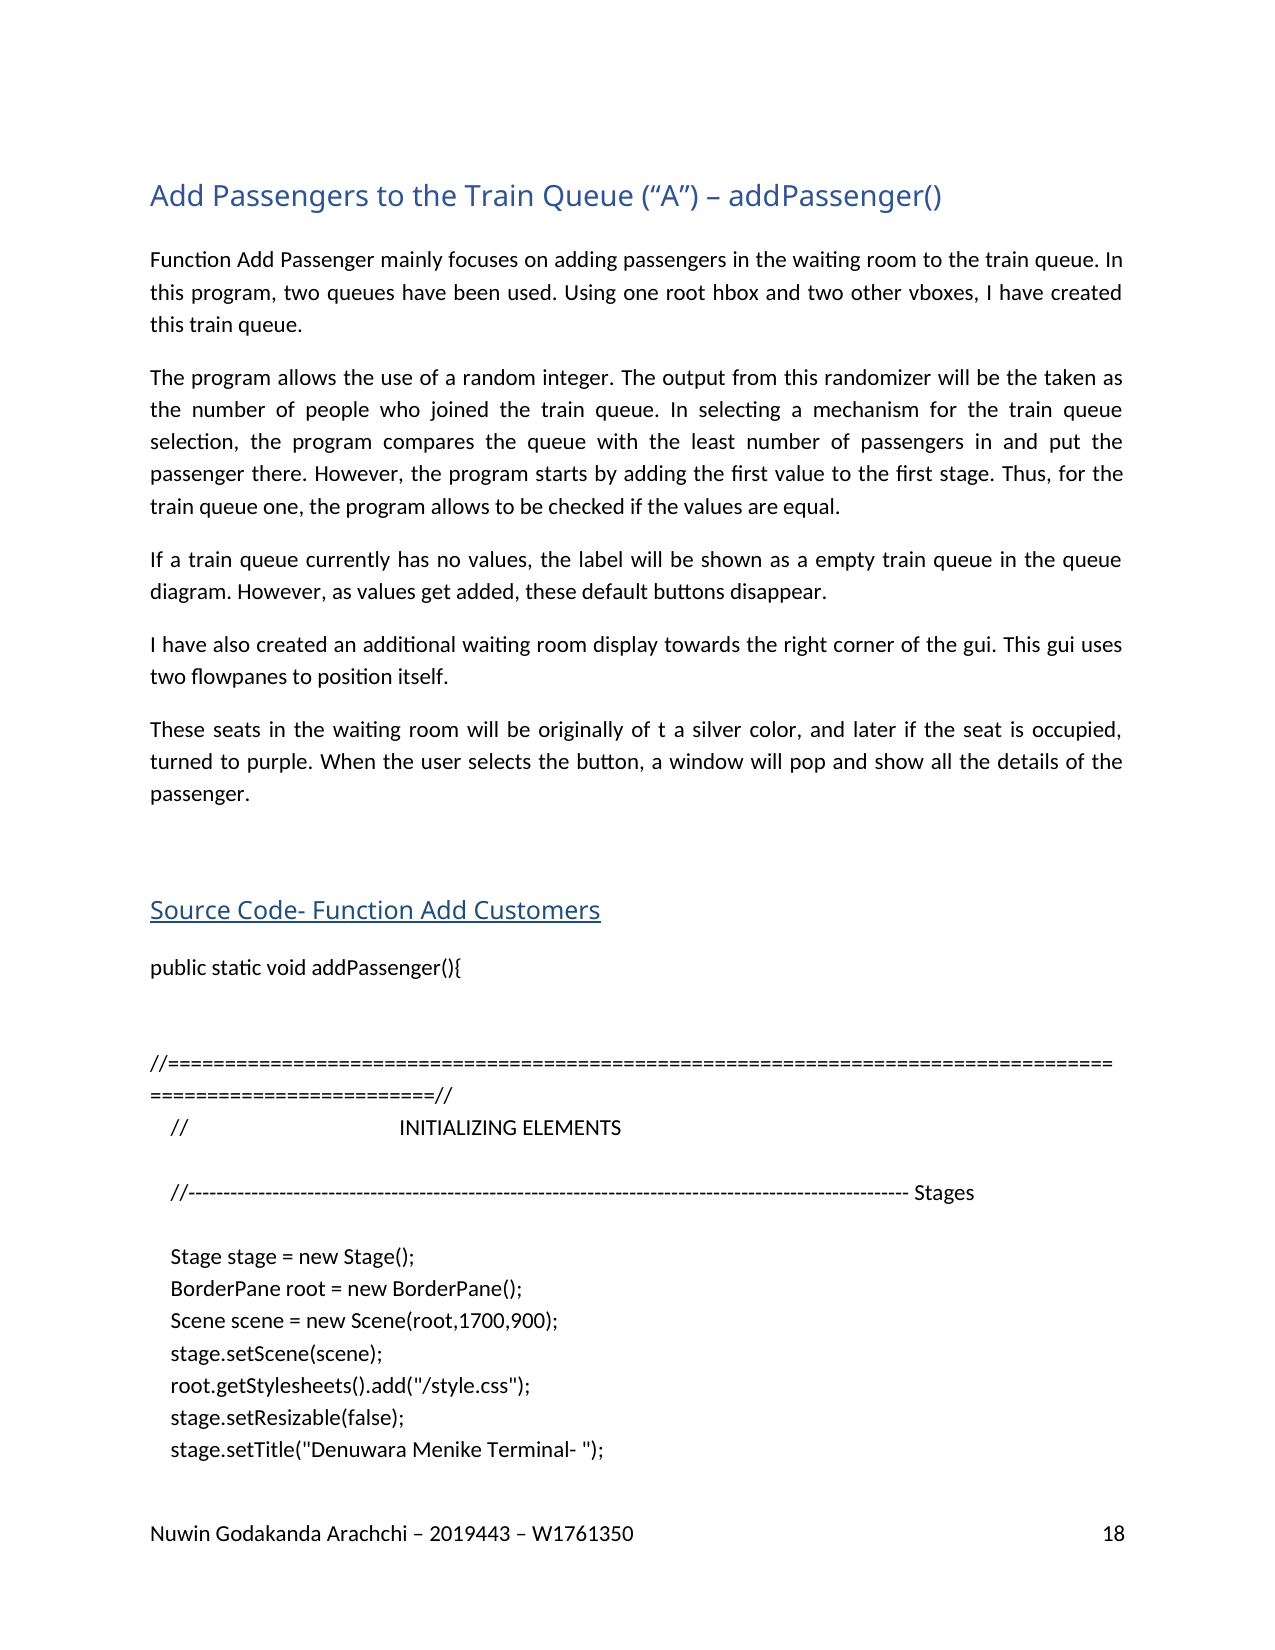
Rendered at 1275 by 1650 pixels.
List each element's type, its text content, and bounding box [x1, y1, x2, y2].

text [150, 953, 1125, 1463]
text I have also created an additional waiting room display towards the right corner of the gui. This gui uses two flowpanes to position itself. [150, 630, 1125, 690]
subtitle Add Passengers to the Train Queue (“A”) – addPassenger() [150, 175, 1125, 215]
text If a train queue currently has no values, the label will be shown as a empty train queue in the queue diagram. However, as values get added, these default buttons disappear. [150, 545, 1125, 605]
text Function Add Passenger mainly focuses on adding passengers in the waiting room to the train queue. In this program, two queues have been used. Using one root hbox and two other vboxes, I have created this train queue. [150, 246, 1125, 338]
text These seats in the waiting room will be originally of t a silver color, and later if the seat is occupied, turned to purple. When the user selects the button, a window will pop and show all the details of the passenger. [150, 715, 1125, 808]
text The program allows the use of a random integer. The output from this randomizer will be the taken as the number of people who joined the train queue. In selecting a mechanism for the train queue selection, the program compares the queue with the least number of passengers in and put the passenger there. However, the program starts by adding the first value to the first stage. Thus, for the train queue one, the program allows to be checked if the values are equal. [150, 363, 1125, 520]
text Source Code- Function Add Customers [150, 893, 1125, 927]
